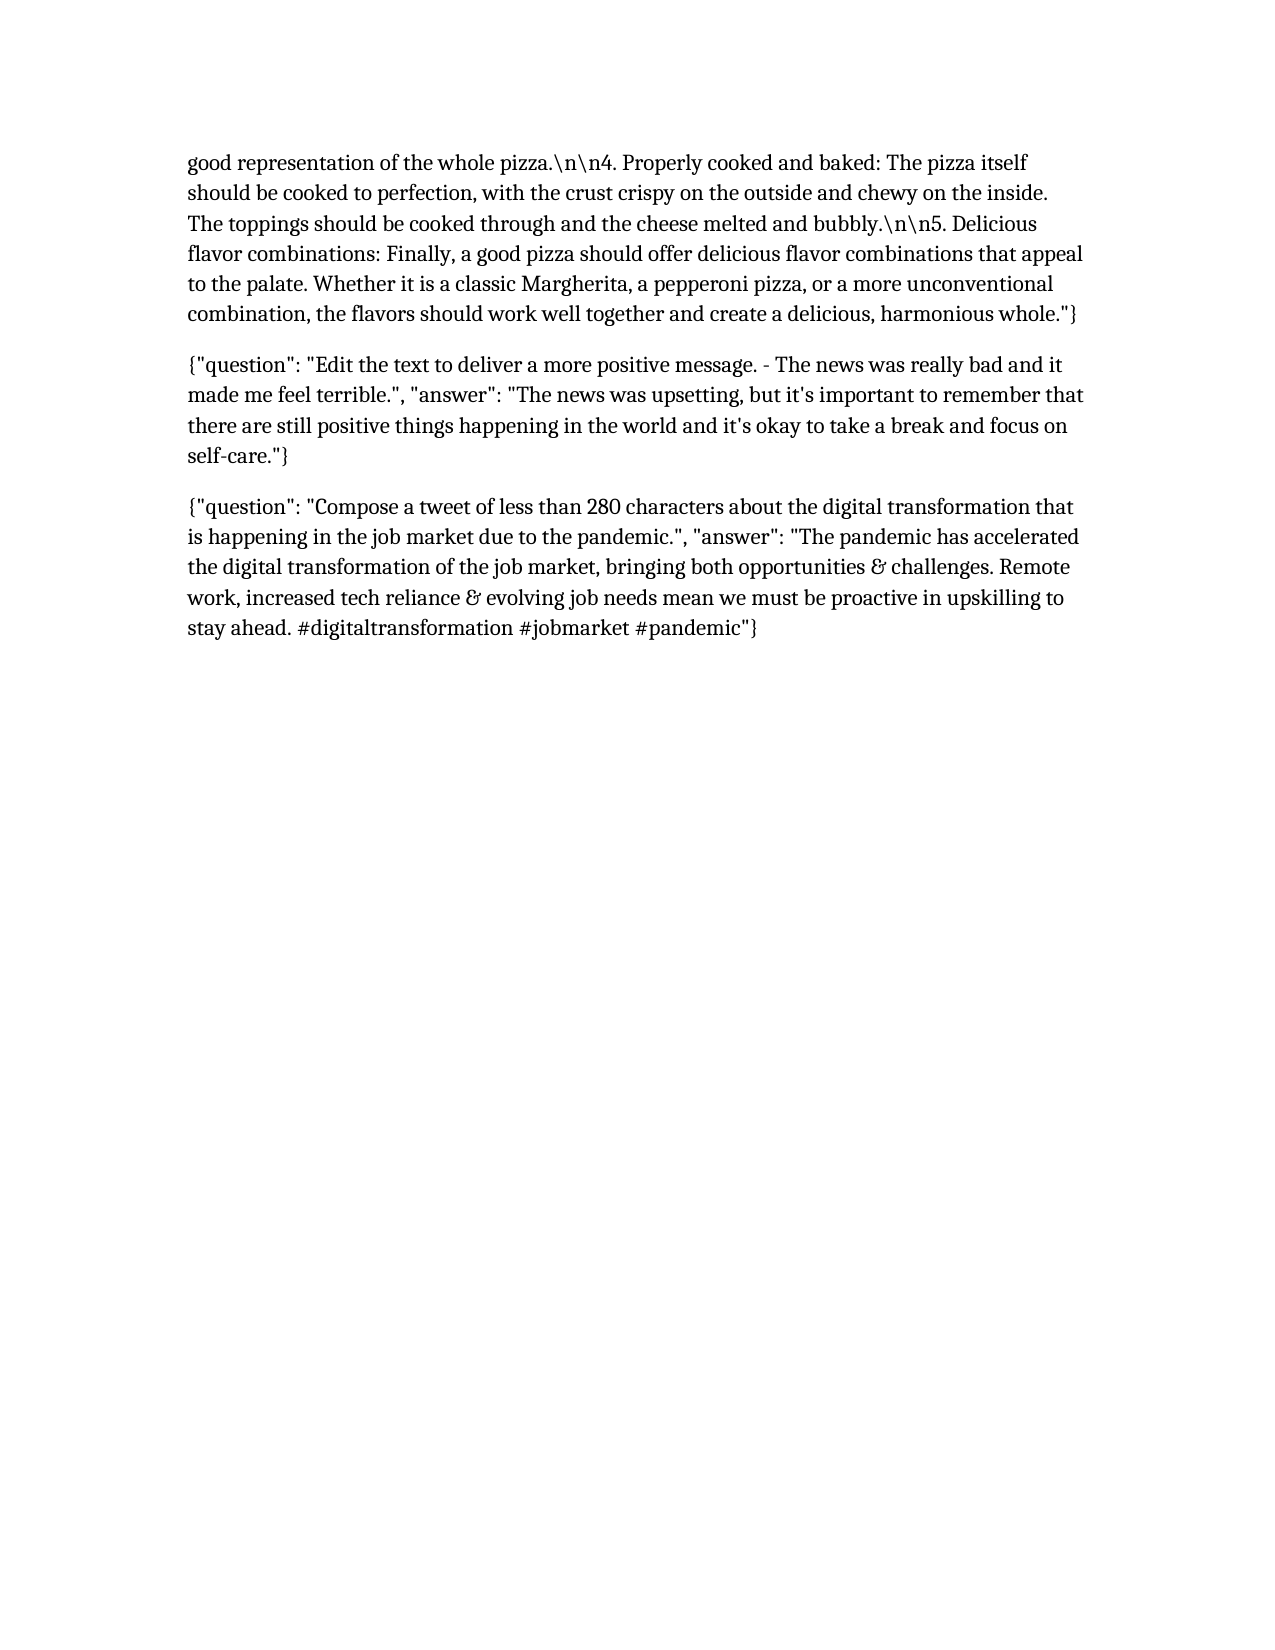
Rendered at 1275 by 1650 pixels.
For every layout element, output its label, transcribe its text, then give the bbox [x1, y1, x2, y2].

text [187, 150, 1087, 327]
text {"question": "Edit the text to deliver a more positive message. - The news was really bad and it made me feel terrible.", "answer": "The news was upsetting, but it's important to remember that there are still positive things happening in the world and it's okay to take a break and focus on self-care."} [187, 352, 1087, 469]
text {"question": "Compose a tweet of less than 280 characters about the digital transformation that is happening in the job market due to the pandemic.", "answer": "The pandemic has accelerated the digital transformation of the job market, bringing both opportunities & challenges. Remote work, increased tech reliance & evolving job needs mean we must be proactive in upskilling to stay ahead. #digitaltransformation #jobmarket #pandemic"} [187, 494, 1087, 641]
